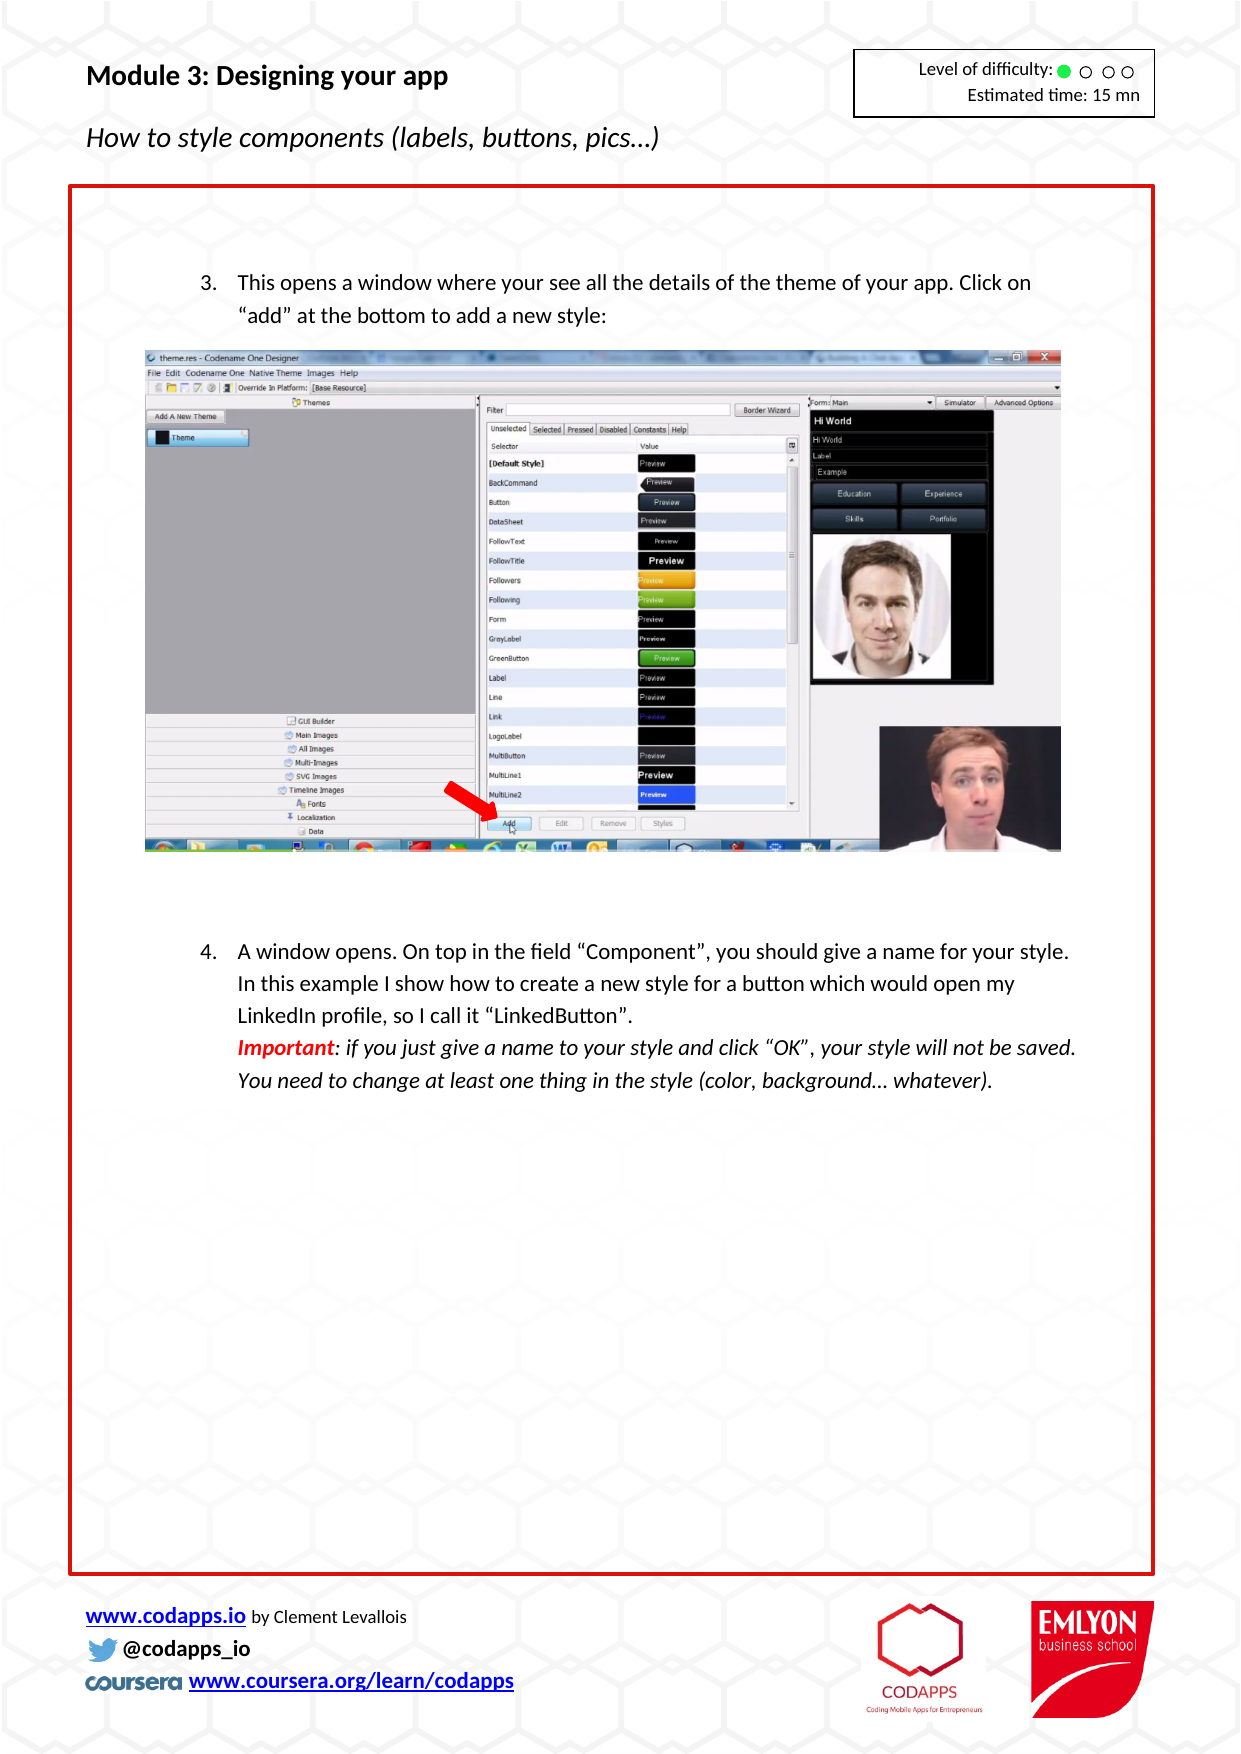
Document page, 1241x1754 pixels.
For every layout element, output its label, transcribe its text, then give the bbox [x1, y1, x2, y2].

picture [1, 1, 1241, 1754]
list This opens a window where your see all the details of the theme of your app. Click on “add” at the bottom to add a new style: [200, 268, 1078, 329]
list Important: if you just give a name to your style and click “OK”, your style will not be saved. You need to change at least one thing in the style (color, background… whatever). [237, 1033, 1078, 1094]
list A window opens. On top in the field “Component”, you should give a name for your style. In this example I show how to create a new style for a button which would open my LinkedIn profile, so I call it “LinkedButton”. [200, 937, 1078, 1029]
